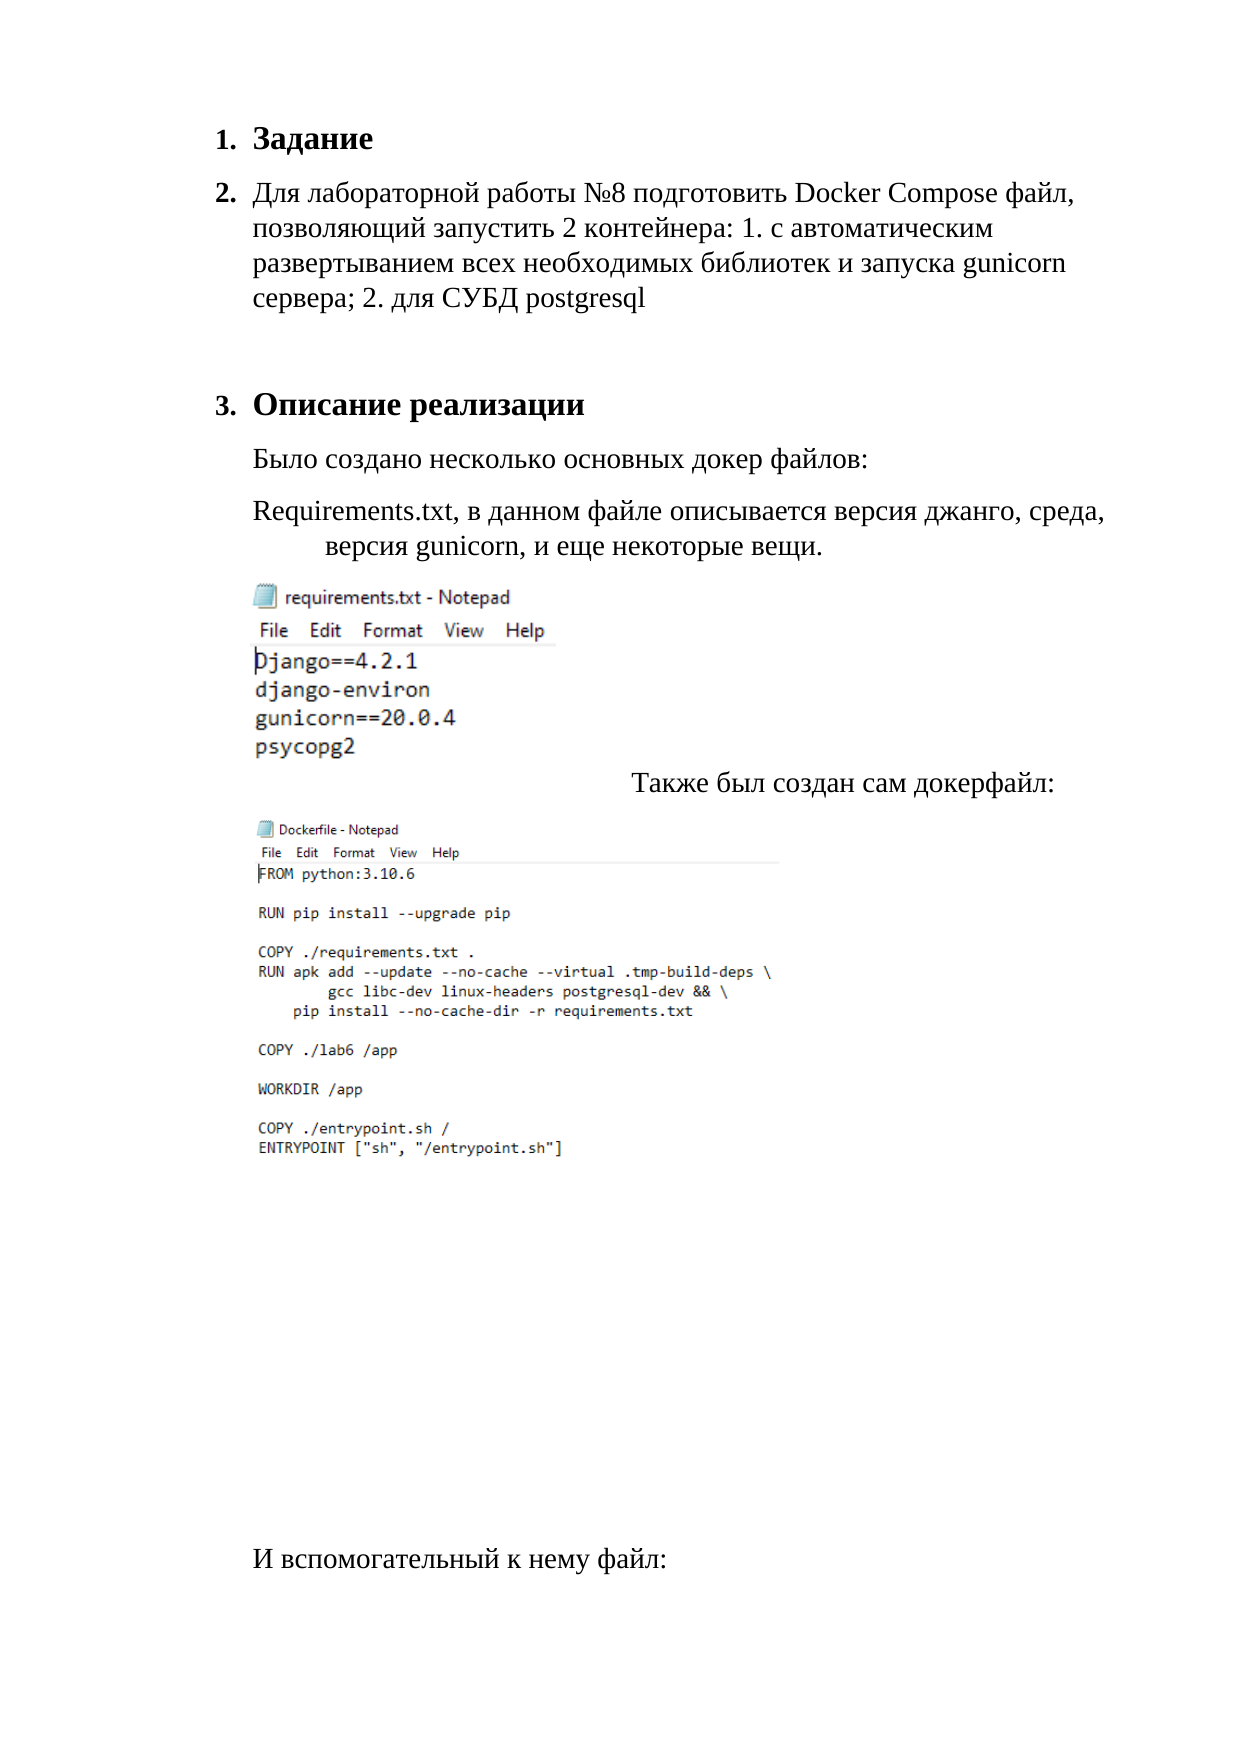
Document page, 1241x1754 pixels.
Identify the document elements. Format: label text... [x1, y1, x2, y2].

text Было создано несколько основных докер файлов: [252, 441, 1152, 475]
picture [254, 817, 780, 1165]
list Для лабораторной работы №8 подготовить Docker Compose файл, позволяющий запустить 2 контейнера: 1. с автоматическим развертыванием всех необходимых библиотек и запуска gunicorn сервера; 2. для СУБД postgresql [215, 175, 1152, 314]
text Также был создан сам докерфайл: [252, 765, 1152, 798]
text И вспомогательный к нему файл: [252, 1541, 1152, 1575]
text Requirements.txt, в данном файле описывается версия джанго, среда, версия gunicorn, и еще некоторые вещи. [252, 493, 1152, 591]
list Описание реализации [215, 384, 1152, 423]
list Задание [215, 118, 1152, 156]
picture [249, 579, 556, 768]
